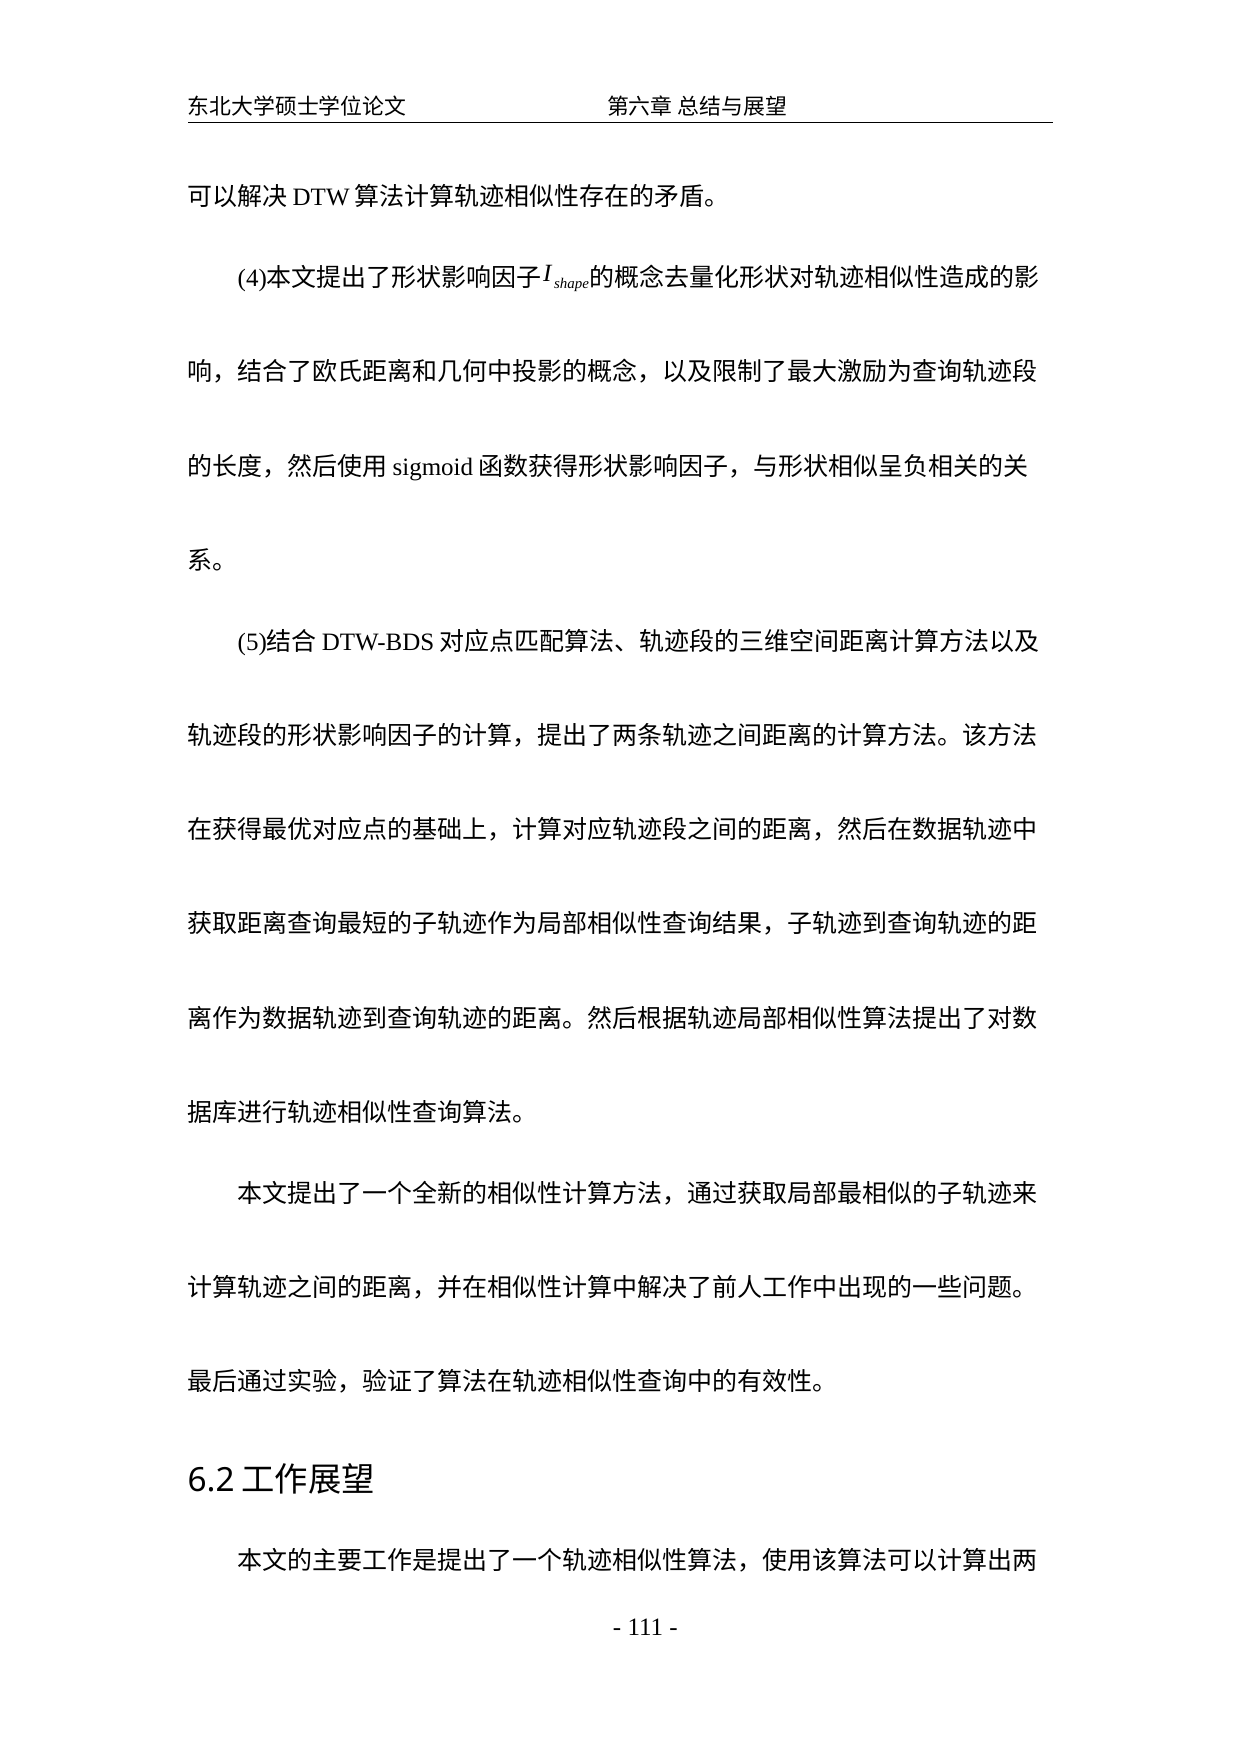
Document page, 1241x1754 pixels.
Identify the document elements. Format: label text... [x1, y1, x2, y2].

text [187, 1526, 1053, 1591]
text (4)本文提出了形状影响因子的概念去量化形状对轨迹相似性造成的影响，结合了欧氏距离和几何中投影的概念，以及限制了最大激励为查询轨迹段的长度，然后使用sigmoid函数获得形状影响因子，与形状相似呈负相关的关系。 [187, 243, 1053, 591]
text 本文提出了一个全新的相似性计算方法，通过获取局部最相似的子轨迹来计算轨迹之间的距离，并在相似性计算中解决了前人工作中出现的一些问题。最后通过实验，验证了算法在轨迹相似性查询中的有效性。 [187, 1159, 1053, 1412]
subtitle 6.2工作展望 [187, 1445, 1053, 1510]
text (5)结合DTW-BDS对应点匹配算法、轨迹段的三维空间距离计算方法以及轨迹段的形状影响因子的计算，提出了两条轨迹之间距离的计算方法。该方法在获得最优对应点的基础上，计算对应轨迹段之间的距离，然后在数据轨迹中获取距离查询最短的子轨迹作为局部相似性查询结果，子轨迹到查询轨迹的距离作为数据轨迹到查询轨迹的距离。然后根据轨迹局部相似性算法提出了对数据库进行轨迹相似性查询算法。 [187, 607, 1053, 1143]
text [187, 162, 1053, 227]
